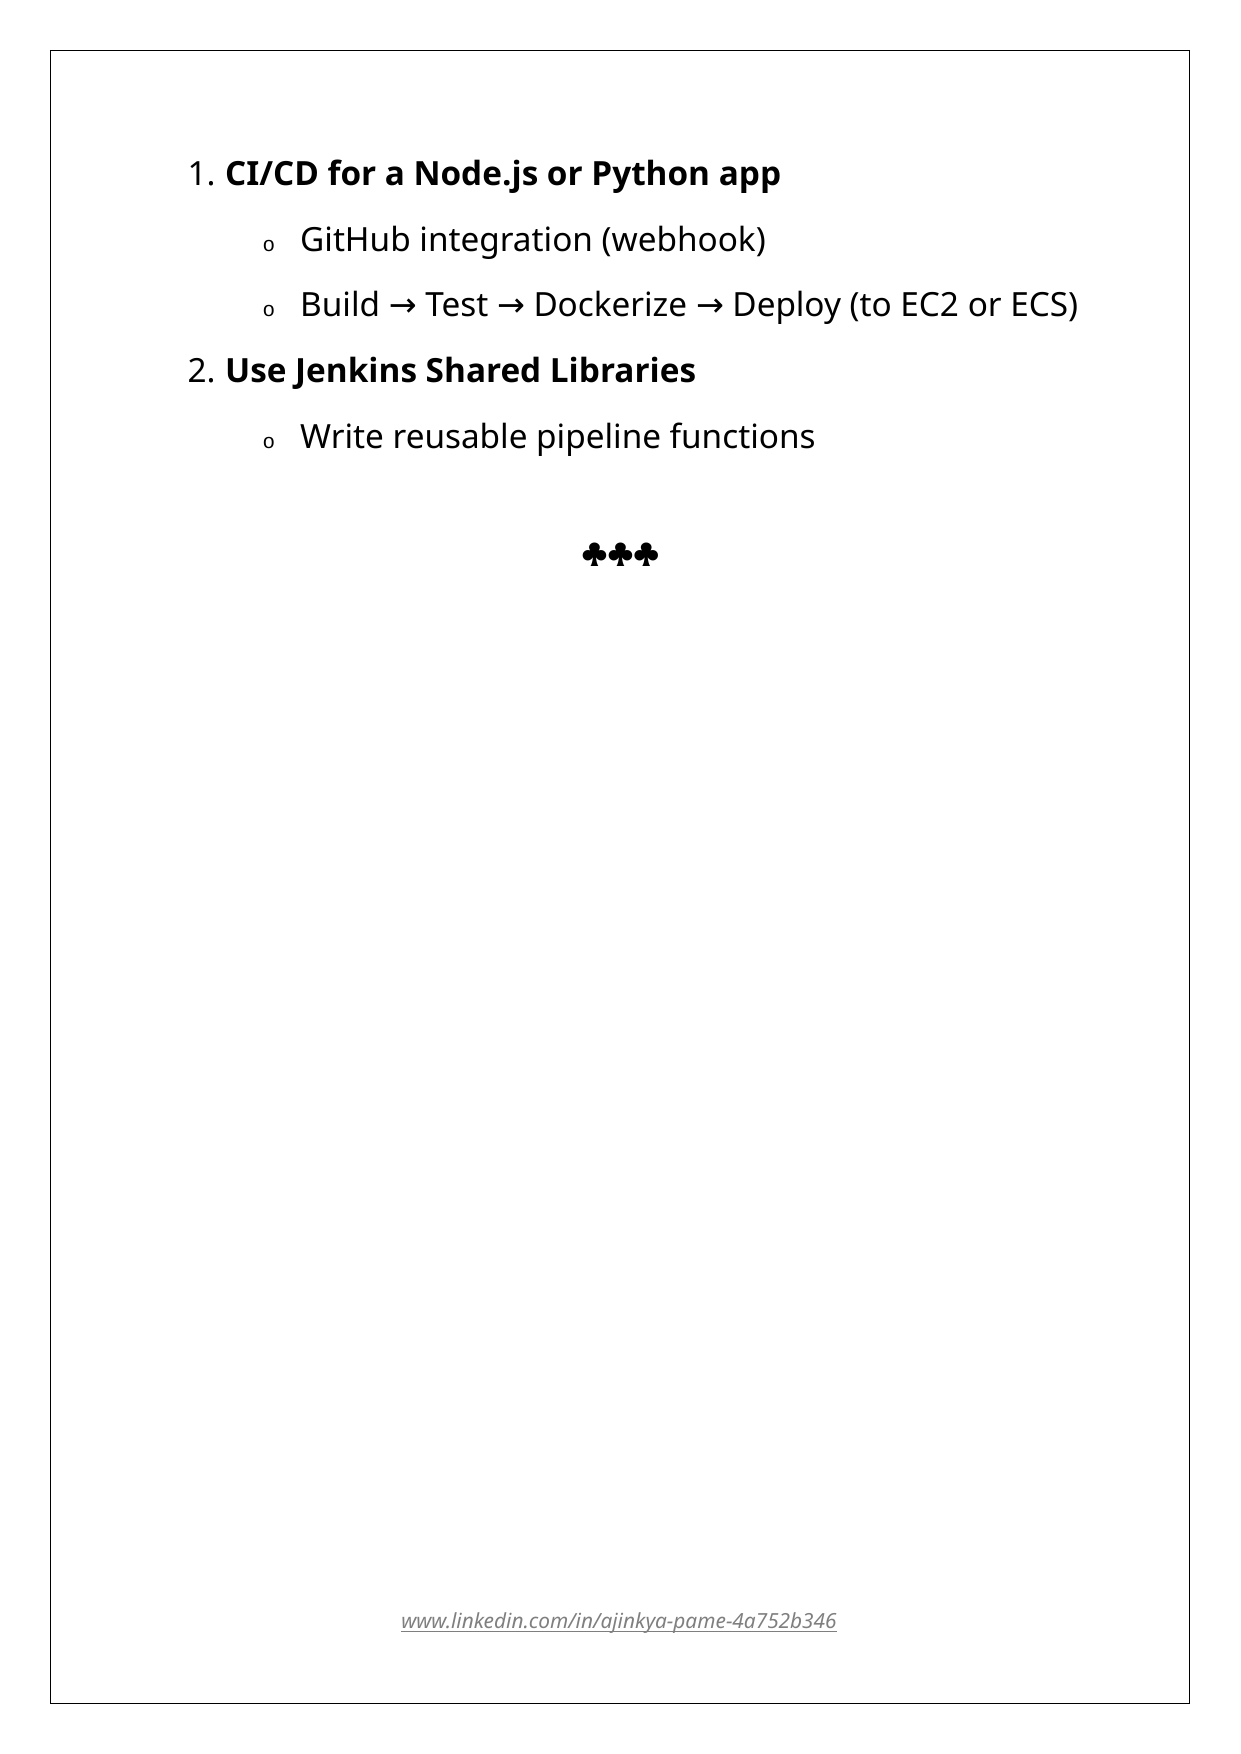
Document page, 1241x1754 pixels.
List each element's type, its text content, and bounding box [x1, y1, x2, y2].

list CI/CD for a Node.js or Python app [187, 150, 1090, 195]
list GitHub integration (webhook) [262, 216, 1090, 261]
list Build → Test → Dockerize → Deploy (to EC2 or ECS) [262, 281, 1090, 327]
list Use Jenkins Shared Libraries [187, 347, 1090, 392]
list Write reusable pipeline functions [262, 412, 1090, 458]
